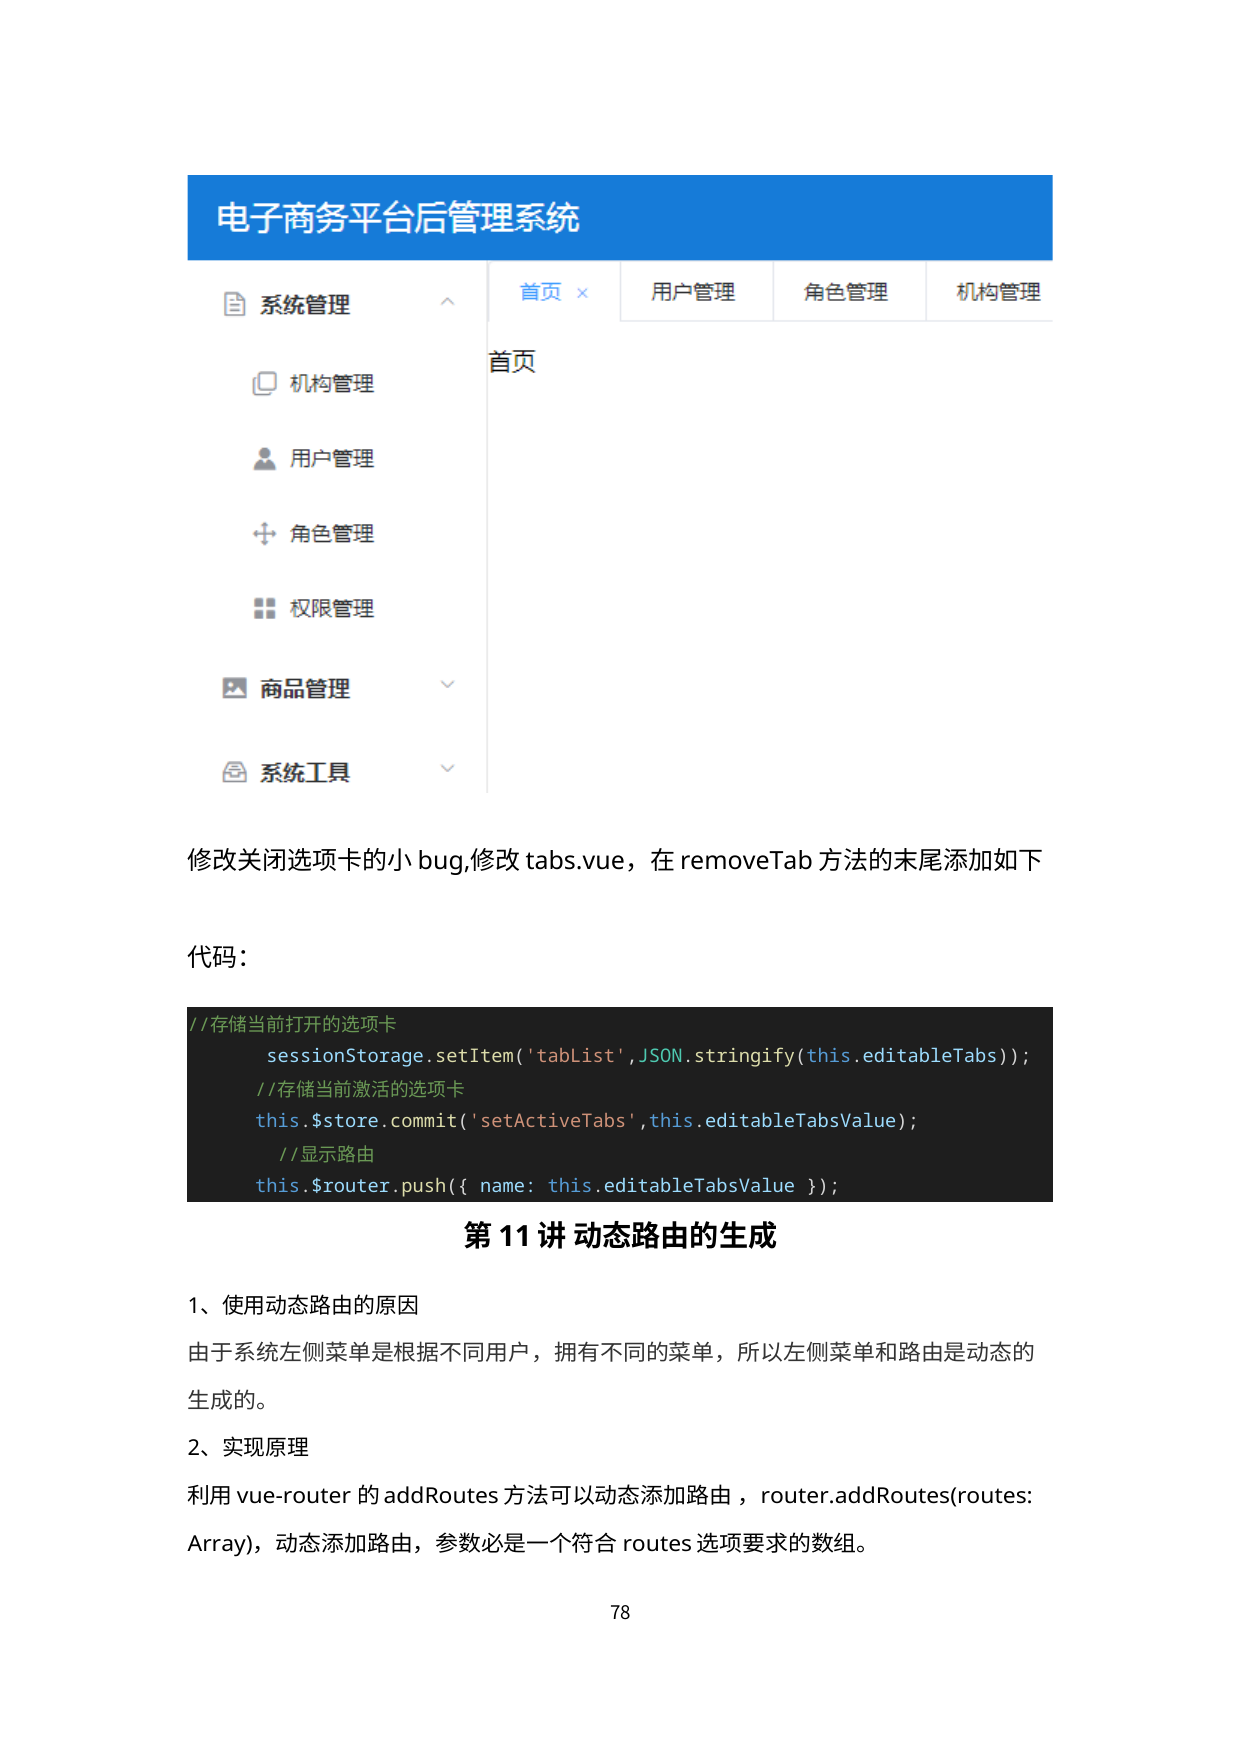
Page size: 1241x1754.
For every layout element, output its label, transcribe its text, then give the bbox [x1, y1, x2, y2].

text 2、实现原理 [187, 1430, 1053, 1462]
text //显示路由 [187, 1137, 1053, 1169]
text 利用 vue-router 的 addRoutes方法可以动态添加路由 ，router.addRoutes(routes: Array)，动态添加路由，参数必是一个符合 routes选项要求的数组。 [187, 1478, 1053, 1557]
text sessionStorage.setItem('tabList',JSON.stringify(this.editableTabs)); [187, 1039, 1053, 1072]
text //存储当前打开的选项卡 [187, 1007, 1053, 1039]
text 第11讲 动态路由的生成 [187, 1202, 1053, 1267]
text 修改关闭选项卡的小bug,修改tabs.vue，在removeTab方法的末尾添加如下代码： [187, 826, 1053, 988]
text 由于系统左侧菜单是根据不同用户，拥有不同的菜单，所以左侧菜单和路由是动态的生成的。 [187, 1335, 1053, 1414]
text 1、使用动态路由的原因 [187, 1288, 1053, 1319]
picture [187, 175, 1053, 793]
text this.$router.push({ name: this.editableTabsValue }); [187, 1169, 1053, 1202]
text //存储当前激活的选项卡 [187, 1072, 1053, 1104]
text this.$store.commit('setActiveTabs',this.editableTabsValue); [187, 1104, 1053, 1137]
